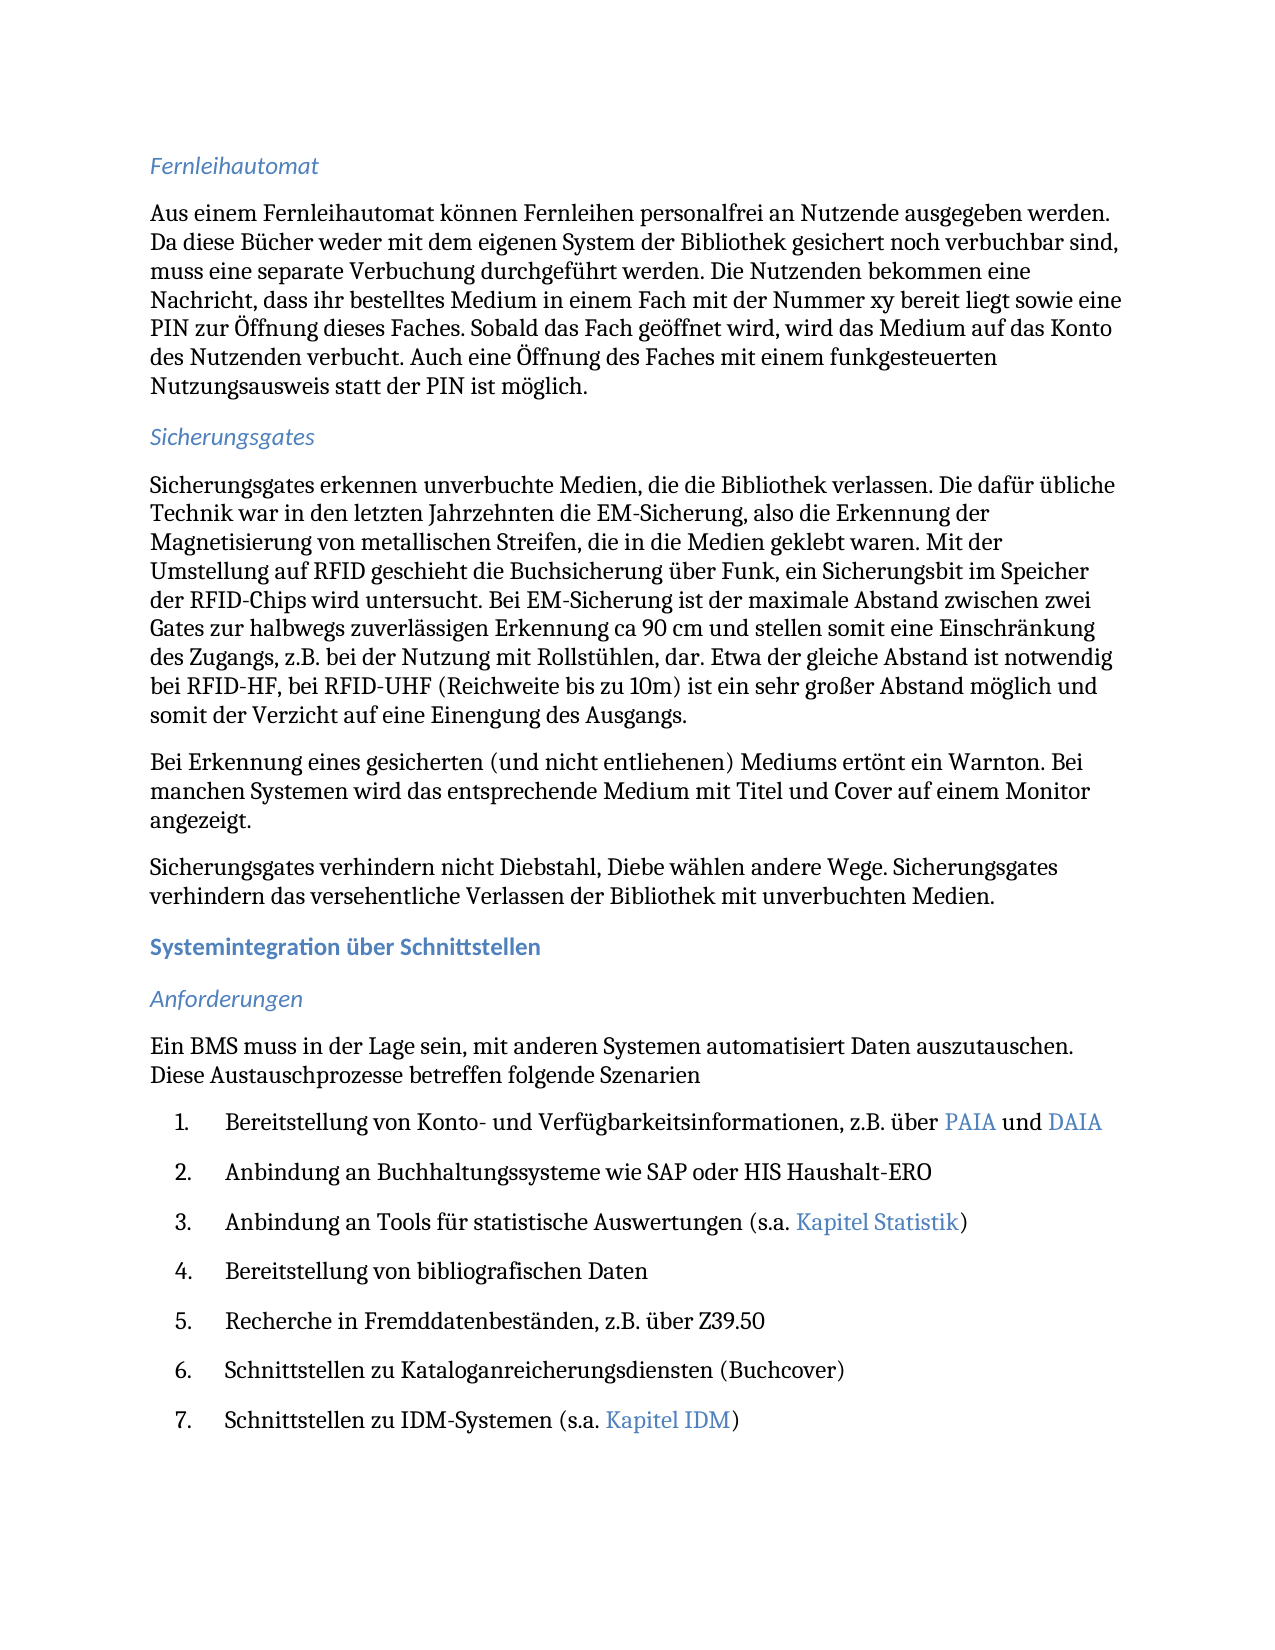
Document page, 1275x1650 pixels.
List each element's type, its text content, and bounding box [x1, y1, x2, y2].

list Recherche in Fremddatenbeständen, z.B. über Z39.50 [175, 1307, 1125, 1335]
text Sicherungsgates erkennen unverbuchte Medien, die die Bibliothek verlassen. Die dafür übliche Technik war in den letzten Jahrzehnten die EM-Sicherung, also die Erkennung der Magnetisierung von metallischen Streifen, die in die Medien geklebt waren. Mit der Umstellung auf RFID geschieht die Buchsicherung über Funk, ein Sicherungsbit im Speicher der RFID-Chips wird untersucht. Bei EM-Sicherung ist der maximale Abstand zwischen zwei Gates zur halbwegs zuverlässigen Erkennung ca 90 cm und stellen somit eine Einschränkung des Zugangs, z.B. bei der Nutzung mit Rollstühlen, dar. Etwa der gleiche Abstand ist notwendig bei RFID-HF, bei RFID-UHF (Reichweite bis zu 10m) ist ein sehr großer Abstand möglich und somit der Verzicht auf eine Einengung des Ausgangs. [150, 471, 1125, 729]
list Bereitstellung von Konto- und Verfügbarkeitsinformationen, z.B. über PAIA und DAIA [175, 1108, 1125, 1137]
subtitle Anforderungen [150, 983, 1125, 1013]
text Ein BMS muss in der Lage sein, mit anderen Systemen automatisiert Daten auszutauschen. Diese Austauschprozesse betreffen folgende Szenarien [150, 1032, 1125, 1089]
list Schnittstellen zu IDM-Systemen (s.a. Kapitel IDM) [175, 1406, 1125, 1434]
list Anbindung an Buchhaltungssysteme wie SAP oder HIS Haushalt-ERO [175, 1158, 1125, 1187]
text Aus einem Fernleihautomat können Fernleihen personalfrei an Nutzende ausgegeben werden. Da diese Bücher weder mit dem eigenen System der Bibliothek gesichert noch verbuchbar sind, muss eine separate Verbuchung durchgeführt werden. Die Nutzenden bekommen eine Nachricht, dass ihr bestelltes Medium in einem Fach mit der Nummer xy bereit liegt sowie eine PIN zur Öffnung dieses Faches. Sobald das Fach geöffnet wird, wird das Medium auf das Konto des Nutzenden verbucht. Auch eine Öffnung des Faches mit einem funkgesteuerten Nutzungsausweis statt der PIN ist möglich. [150, 199, 1125, 401]
text Sicherungsgates verhindern nicht Diebstahl, Diebe wählen andere Wege. Sicherungsgates verhindern das versehentliche Verlassen der Bibliothek mit unverbuchten Medien. [150, 853, 1125, 911]
subtitle Systemintegration über Schnittstellen [150, 931, 1125, 962]
list Schnittstellen zu Kataloganreicherungsdiensten (Buchcover) [175, 1356, 1125, 1385]
subtitle Sicherungsgates [150, 421, 1125, 452]
list Anbindung an Tools für statistische Auswertungen (s.a. Kapitel Statistik) [175, 1207, 1125, 1236]
subtitle Fernleihautomat [150, 150, 1125, 181]
text Bei Erkennung eines gesicherten (und nicht entliehenen) Mediums ertönt ein Warnton. Bei manchen Systemen wird das entsprechende Medium mit Titel und Cover auf einem Monitor angezeigt. [150, 748, 1125, 834]
list Bereitstellung von bibliografischen Daten [175, 1257, 1125, 1286]
